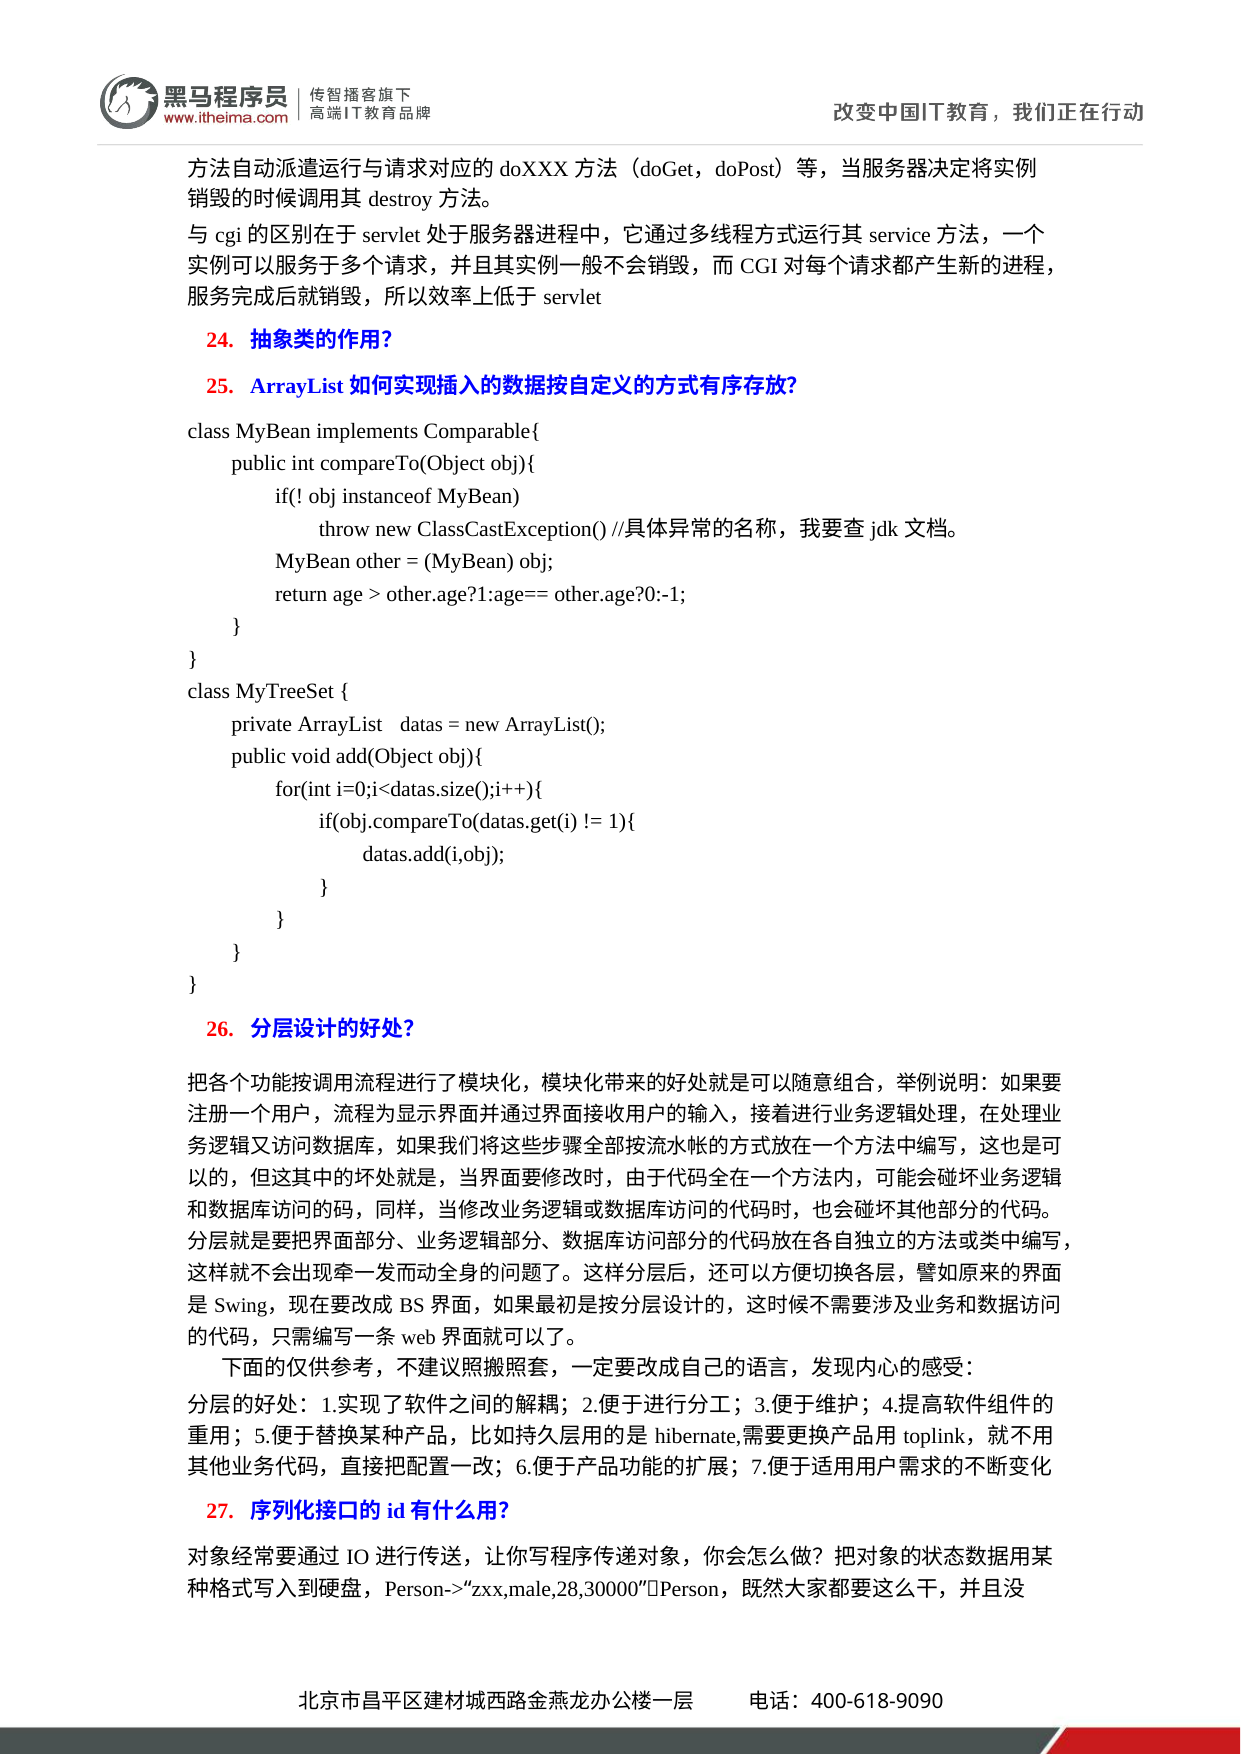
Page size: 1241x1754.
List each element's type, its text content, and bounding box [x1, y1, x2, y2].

text } [231, 613, 1090, 638]
list ArrayList 如何实现插入的数据按自定义的方式有序存放？ [206, 372, 1090, 399]
text datas.add(i,obj); [362, 841, 1090, 866]
text } [187, 971, 1090, 997]
text 北京市昌平区建材城西路金燕龙办公楼一层 电话：400-618-9090 [150, 1686, 1092, 1714]
text public void add(Object obj){ [231, 743, 1090, 769]
text } [275, 906, 1090, 932]
text class MyBean implements Comparable{ [187, 418, 1090, 443]
text 对象经常要通过 IO 进行传送，让你写程序传递对象，你会怎么做？把对象的状态数据用某 [187, 1543, 1090, 1569]
text 方法自动派遣运行与请求对应的 doXXX 方法（doGet，doPost）等，当服务器决定将实例销毁的时候调用其 destroy 方法。 [187, 152, 1052, 213]
text for(int i=0;i<datas.size();i++){ [275, 776, 1090, 801]
text 种格式写入到硬盘，Person->“zxx,male,28,30000”Person，既然大家都要这么干，并且没 [187, 1575, 1090, 1602]
text } [319, 874, 1090, 899]
list cgi 的区别在于 servlet 处于服务器进程中，它通过多线程方式运行其 service 方法，一个实例可以服务于多个请求，并且其实例一般不会销毁，而 CGI 对每个请求都产生新的进程，服务完成后就销毁，所以效率上低于 servlet [187, 217, 1064, 311]
text if(! obj instanceof MyBean) [275, 483, 1090, 508]
list 分层设计的好处？ [206, 1015, 1090, 1042]
text if(obj.compareTo(datas.get(i) != 1){ [319, 808, 1090, 834]
list 序列化接口的 id 有什么用？ [206, 1497, 1090, 1524]
text private ArrayList datas = new ArrayList(); [231, 711, 1090, 736]
text 下面的仅供参考，不建议照搬照套，一定要改成自己的语言，发现内心的感受： [221, 1355, 1090, 1380]
text 分层的好处：1.实现了软件之间的解耦；2.便于进行分工；3.便于维护；4.提高软件组件的重用；5.便于替换某种产品，比如持久层用的是 hibernate,需要更换产品用 toplink，就不用其他业务代码，直接把配置一改；6.便于产品功能的扩展；7.便于适用用户需求的不断变化 [187, 1387, 1054, 1481]
text throw new ClassCastException() //具体异常的名称，我要查 jdk 文档。 [319, 515, 1090, 542]
text MyBean other = (MyBean) obj; [275, 548, 1090, 573]
text class MyTreeSet { [187, 678, 1090, 703]
text } [187, 646, 1090, 671]
text public int compareTo(Object obj){ [231, 450, 1090, 475]
text } [231, 939, 1090, 964]
picture [0, 1667, 1241, 1754]
text 把各个功能按调用流程进行了模块化，模块化带来的好处就是可以随意组合，举例说明：如果要注册一个用户，流程为显示界面并通过界面接收用户的输入，接着进行业务逻辑处理，在处理业务逻辑又访问数据库，如果我们将这些步骤全部按流水帐的方式放在一个方法中编写，这也是可以的，但这其中的坏处就是，当界面要修改时，由于代码全在一个方法内，可能会碰坏业务逻辑和数据库访问的码，同样，当修改业务逻辑或数据库访问的代码时，也会碰坏其他部分的代码。分层就是要把界面部分、业务逻辑部分、数据库访问部分的代码放在各自独立的方法或类中编写，这样就不会出现牵一发而动全身的问题了。这样分层后，还可以方便切换各层，譬如原来的界面是 Swing，现在要改成 BS 界面，如果最初是按分层设计的，这时候不需要涉及业务和数据访问的代码，只需编写一条 web 界面就可以了。 [187, 1065, 1062, 1351]
list 抽象类的作用？ [206, 326, 1090, 353]
text return age > other.age?1:age== other.age?0:-1; [275, 581, 1090, 606]
picture [0, 3, 1241, 153]
